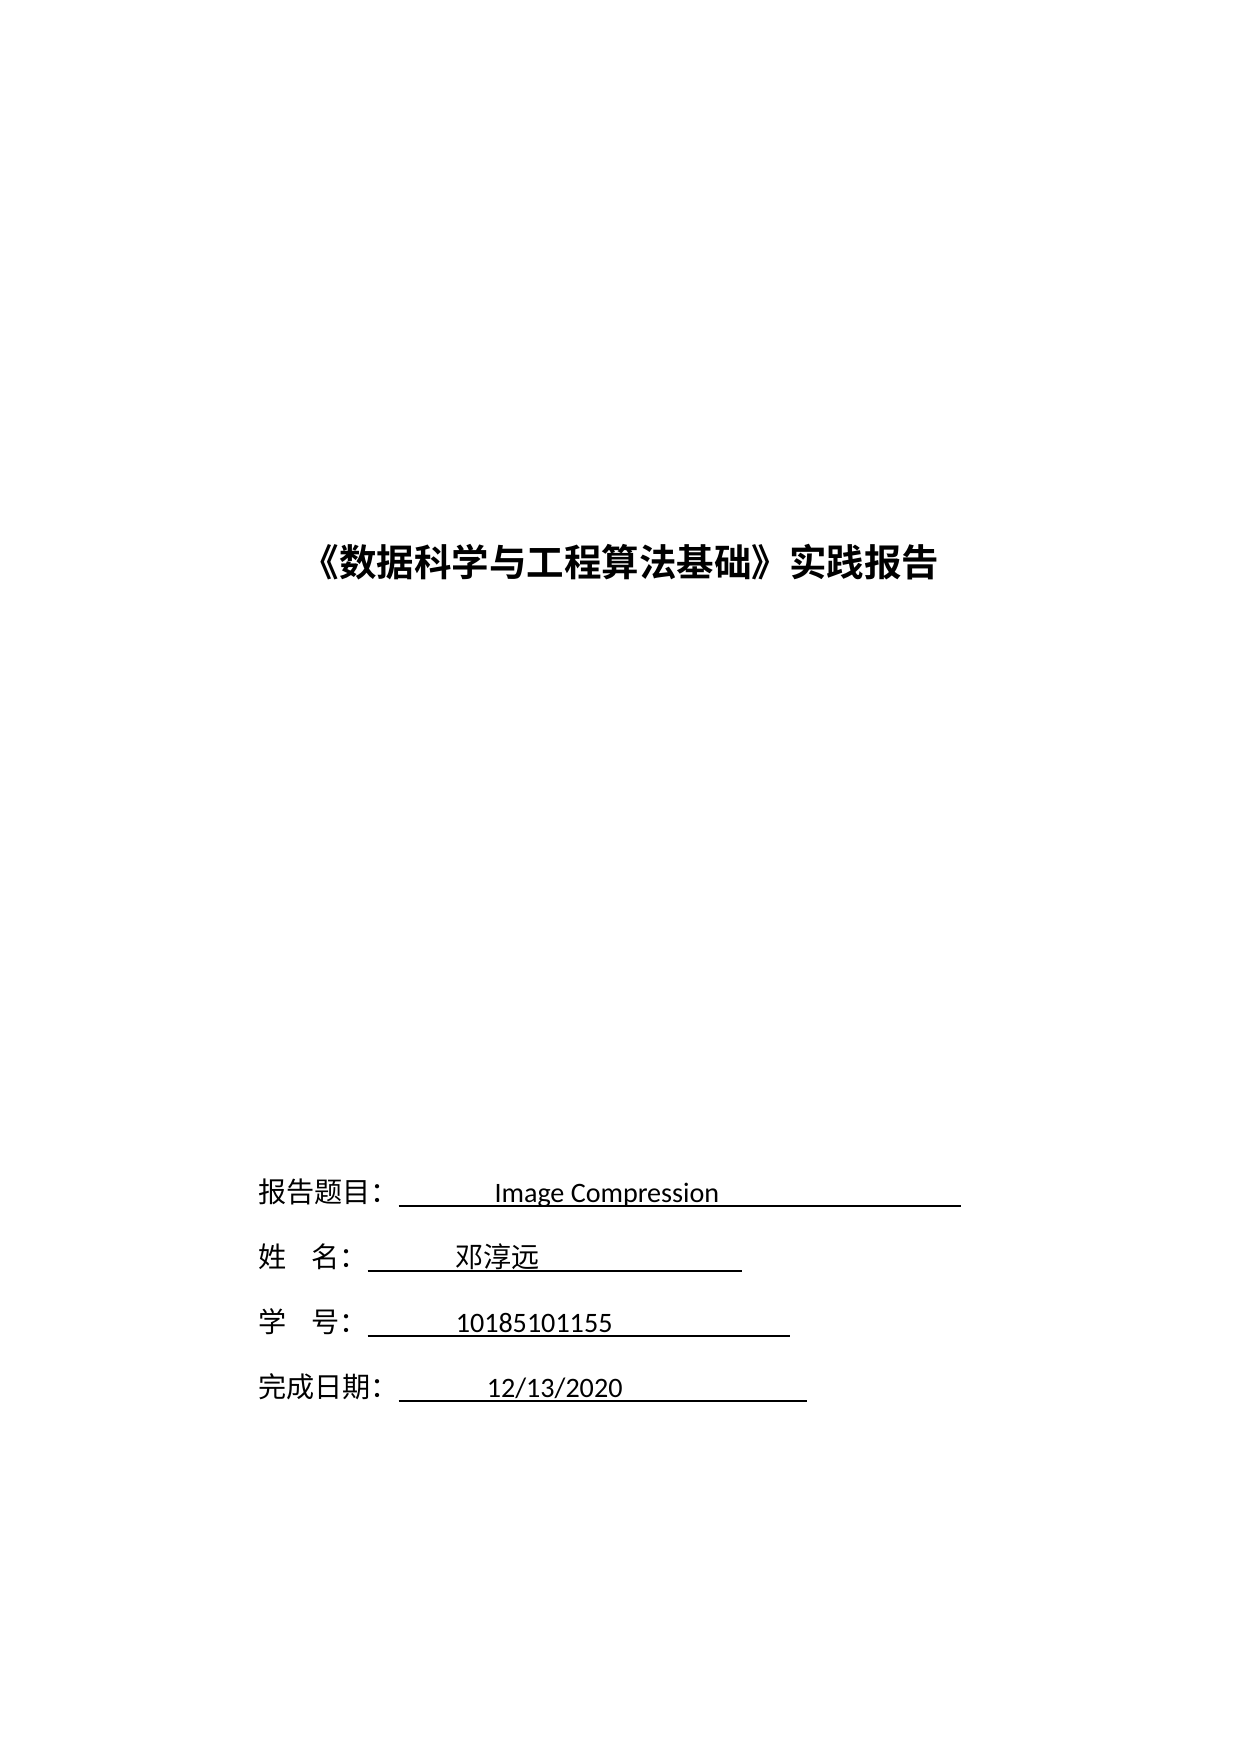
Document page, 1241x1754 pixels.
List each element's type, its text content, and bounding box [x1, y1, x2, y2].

text 完成日期： 12/13/2020 [187, 1353, 1053, 1418]
subtitle 《数据科学与工程算法基础》实践报告 [187, 527, 1053, 592]
text 报告题目： Image Compression [187, 1158, 1053, 1223]
text 姓 名： 邓淳远 [187, 1223, 1053, 1288]
text 学 号： 10185101155 [187, 1288, 1053, 1353]
